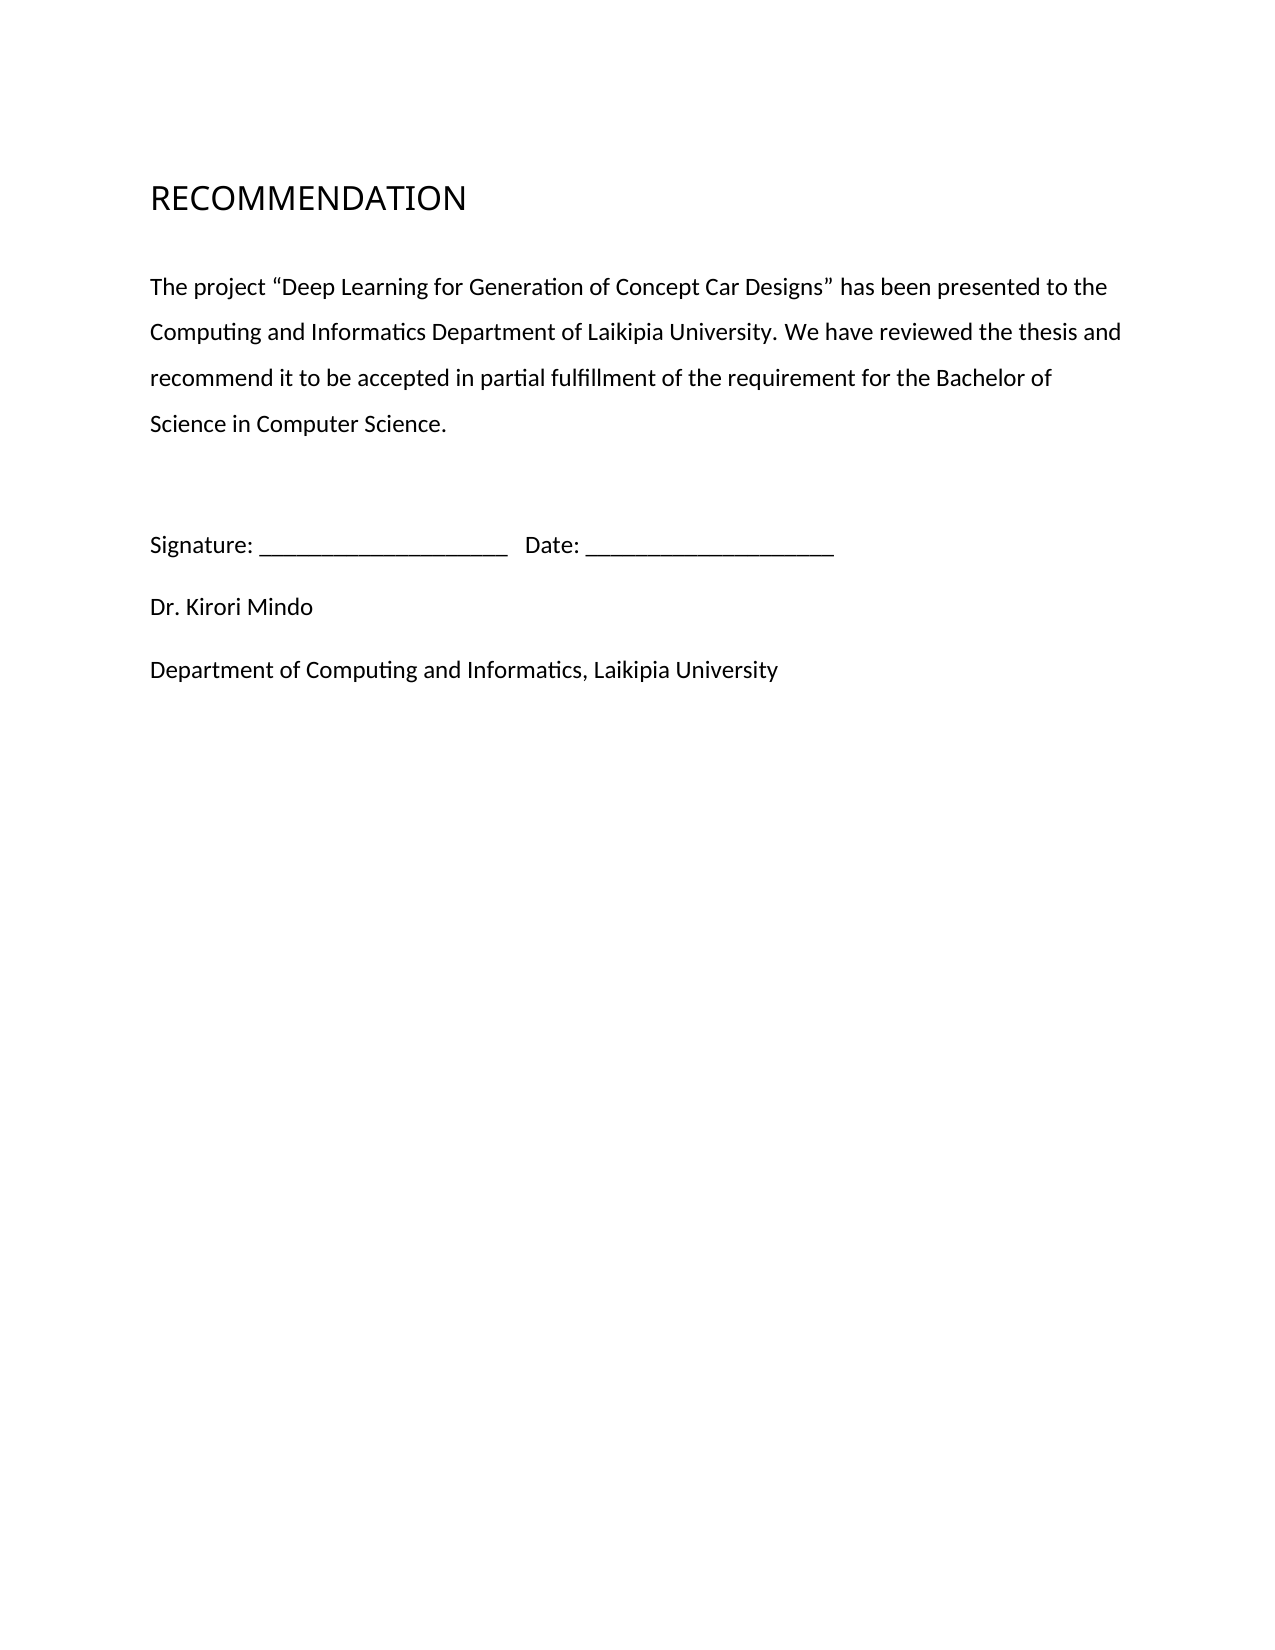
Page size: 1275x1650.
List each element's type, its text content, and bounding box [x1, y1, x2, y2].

subtitle RECOMMENDATION [150, 175, 1125, 220]
text Signature: ____________________ Date: ____________________ [150, 529, 1125, 559]
text Dr. Kirori Mindo [150, 591, 1125, 622]
text The project “Deep Learning for Generation of Concept Car Designs” has been presented to the Computing and Informatics Department of Laikipia University. We have reviewed the thesis and recommend it to be accepted in partial fulfillment of the requirement for the Bachelor of Science in Computer Science. [150, 271, 1125, 438]
text Department of Computing and Informatics, Laikipia University [150, 654, 1125, 684]
